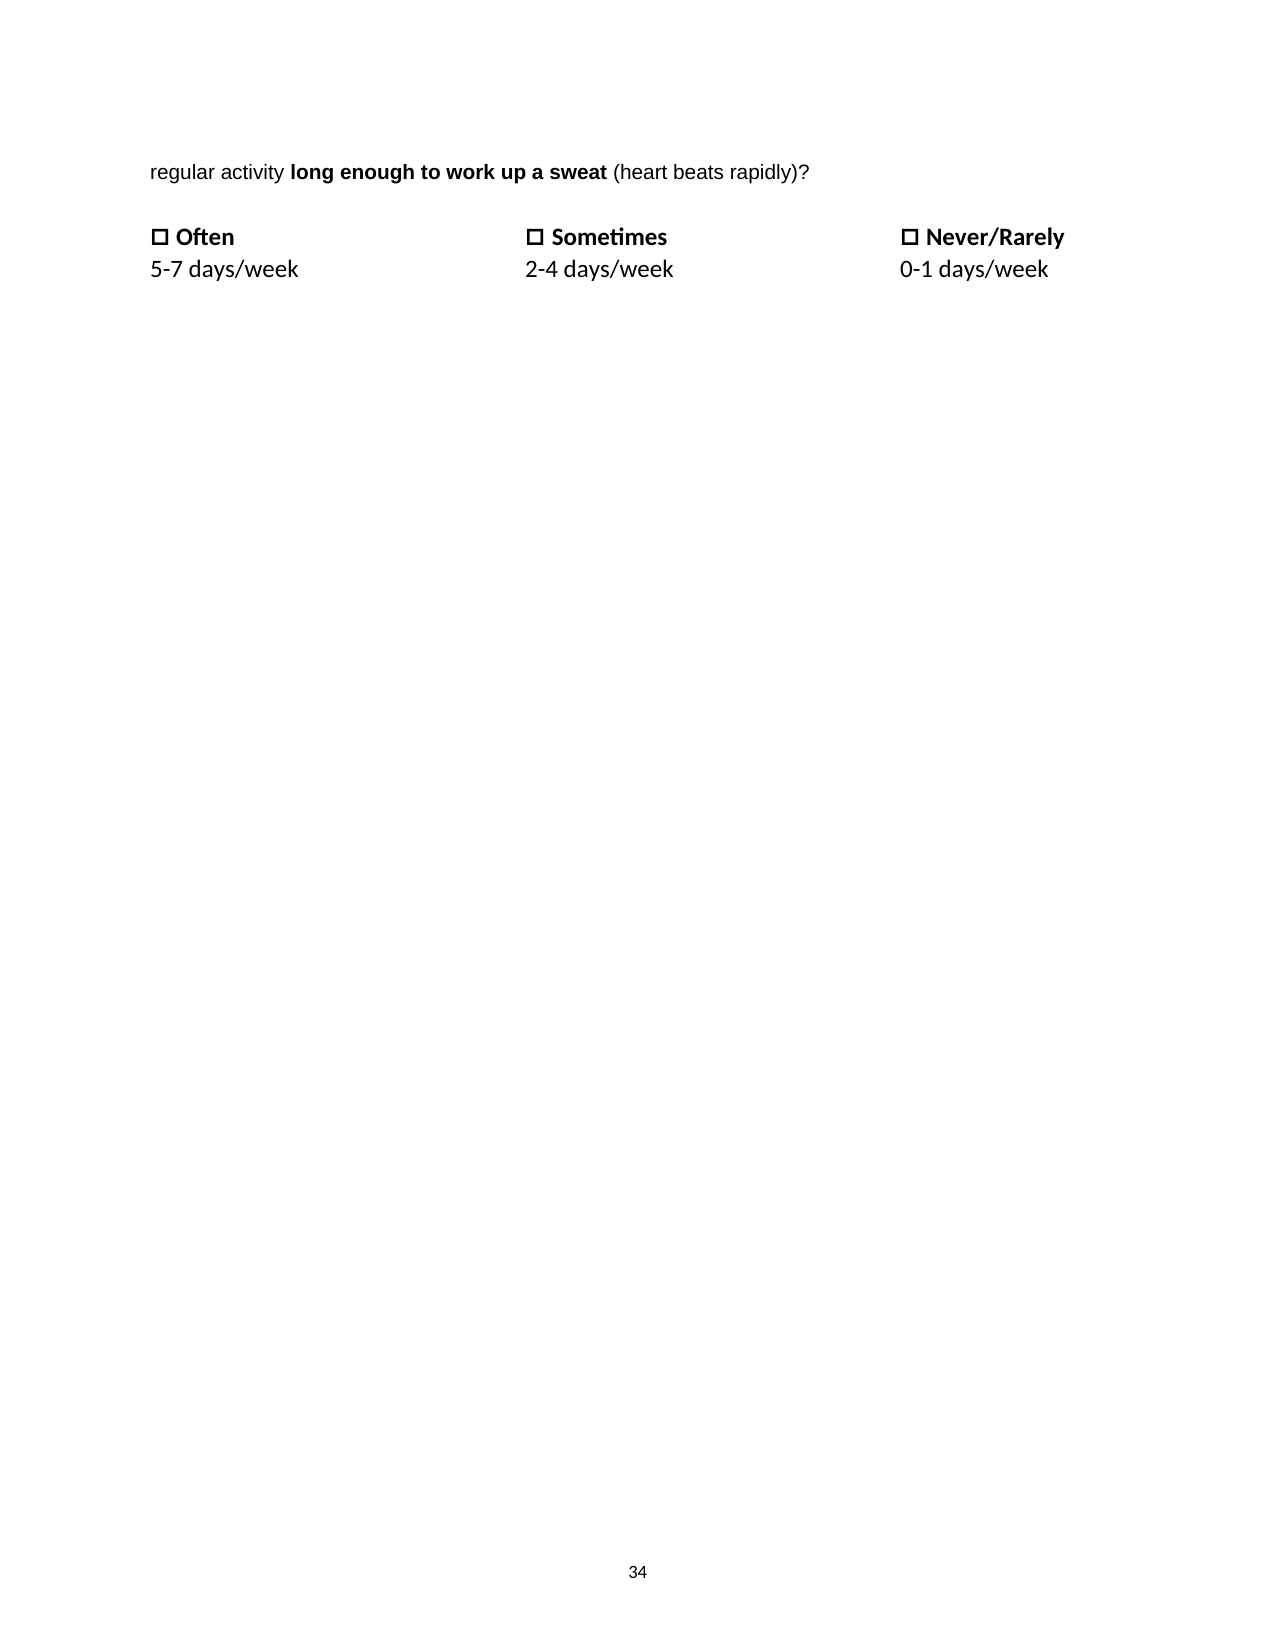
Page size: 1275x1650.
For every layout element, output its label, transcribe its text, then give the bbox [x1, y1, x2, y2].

text regular activity long enough to work up a sweat (heart beats rapidly)? [150, 160, 1125, 184]
text 5-7 days/week 2-4 days/week 0-1 days/week [150, 253, 1125, 284]
text □ Often □ Sometimes □ Never/Rarely [150, 212, 1125, 253]
